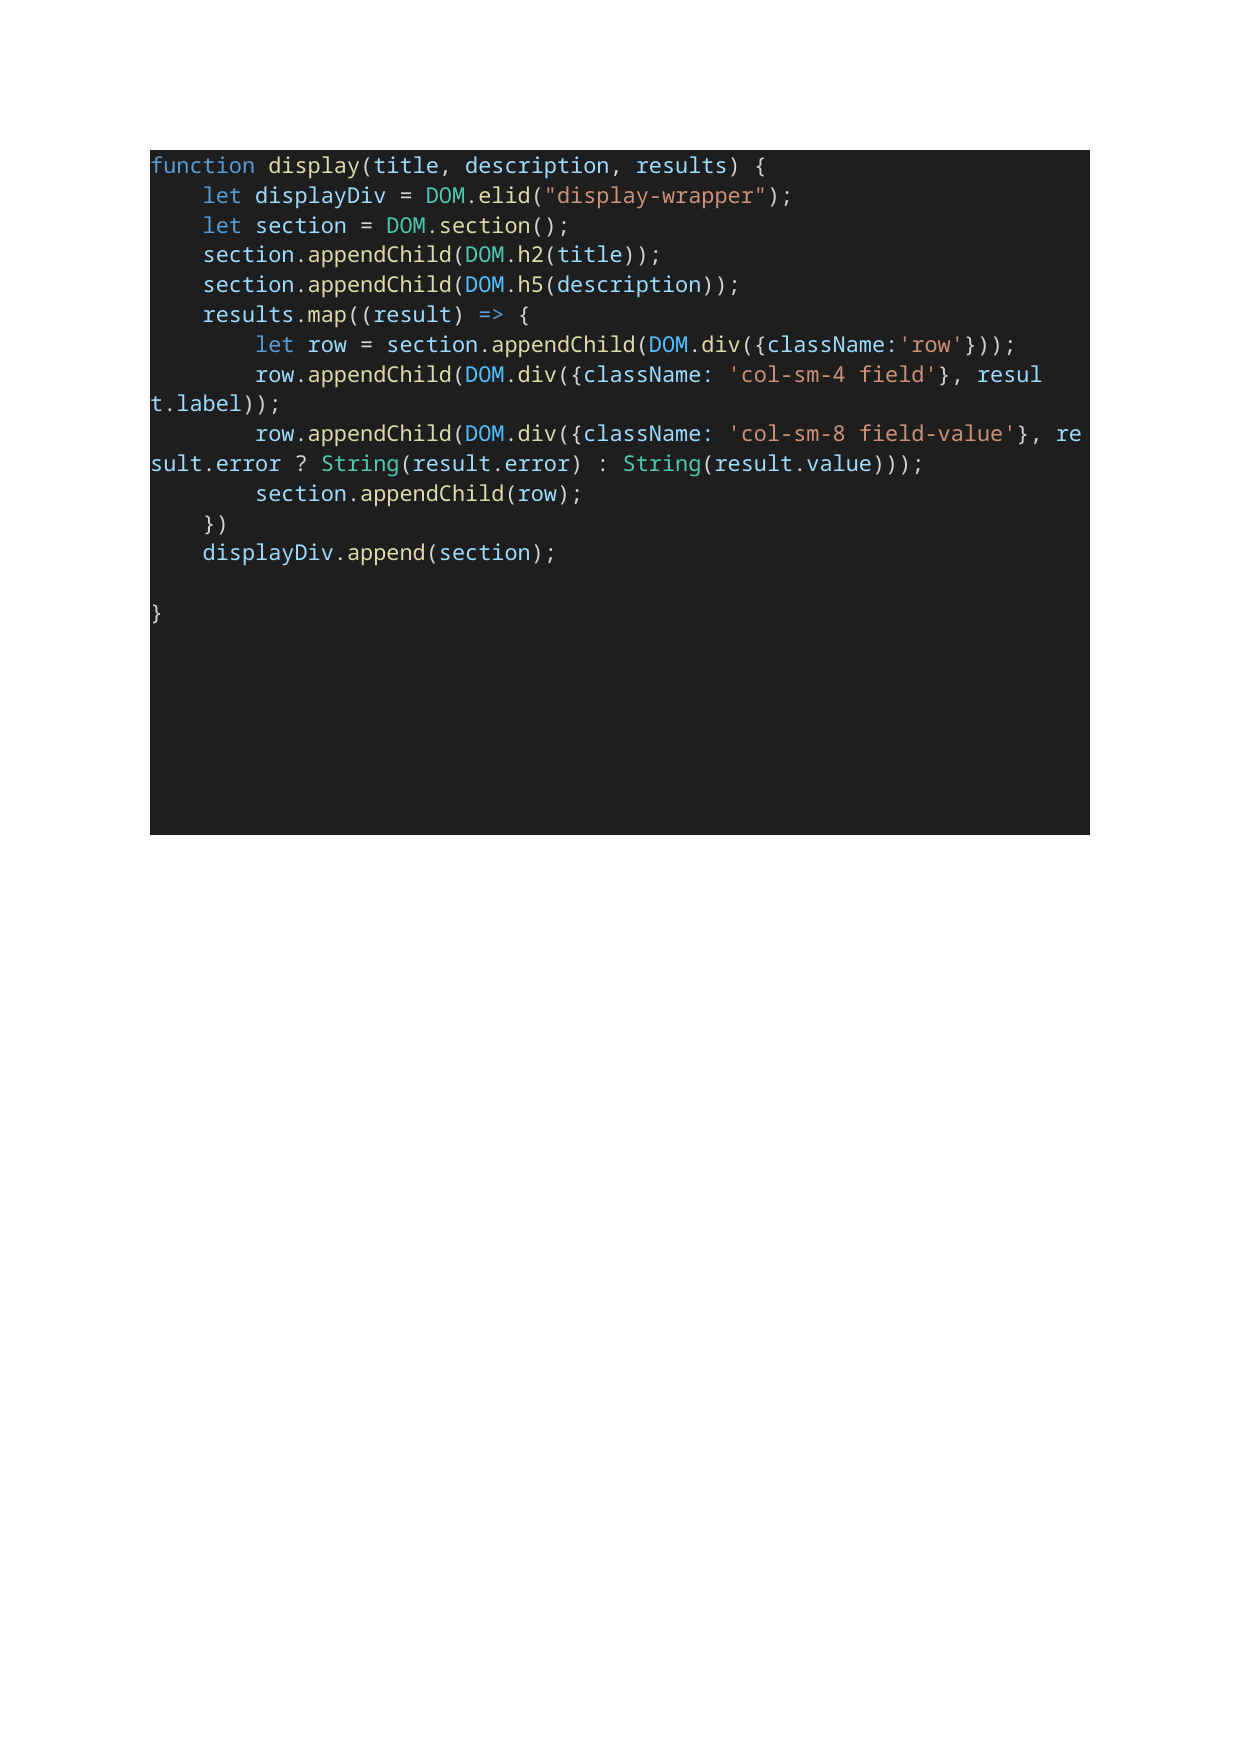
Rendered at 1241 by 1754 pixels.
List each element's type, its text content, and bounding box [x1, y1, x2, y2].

text function display(title, description, results) { [150, 150, 1090, 180]
text let section = DOM.section(); [150, 209, 1090, 239]
text displayDiv.append(section); [150, 537, 1090, 567]
text row.appendChild(DOM.div({className: 'col-sm-8 field-value'}, result.error ? String(result.error) : String(result.value))); [150, 418, 1090, 478]
text let row = section.appendChild(DOM.div({className:'row'})); [150, 329, 1090, 358]
text section.appendChild(DOM.h5(description)); [150, 269, 1090, 299]
text } [150, 597, 1090, 627]
text section.appendChild(DOM.h2(title)); [150, 239, 1090, 269]
text row.appendChild(DOM.div({className: 'col-sm-4 field'}, result.label)); [150, 358, 1090, 418]
text }) [150, 507, 1090, 537]
text let displayDiv = DOM.elid("display-wrapper"); [150, 180, 1090, 209]
text section.appendChild(row); [150, 478, 1090, 507]
text results.map((result) => { [150, 299, 1090, 329]
